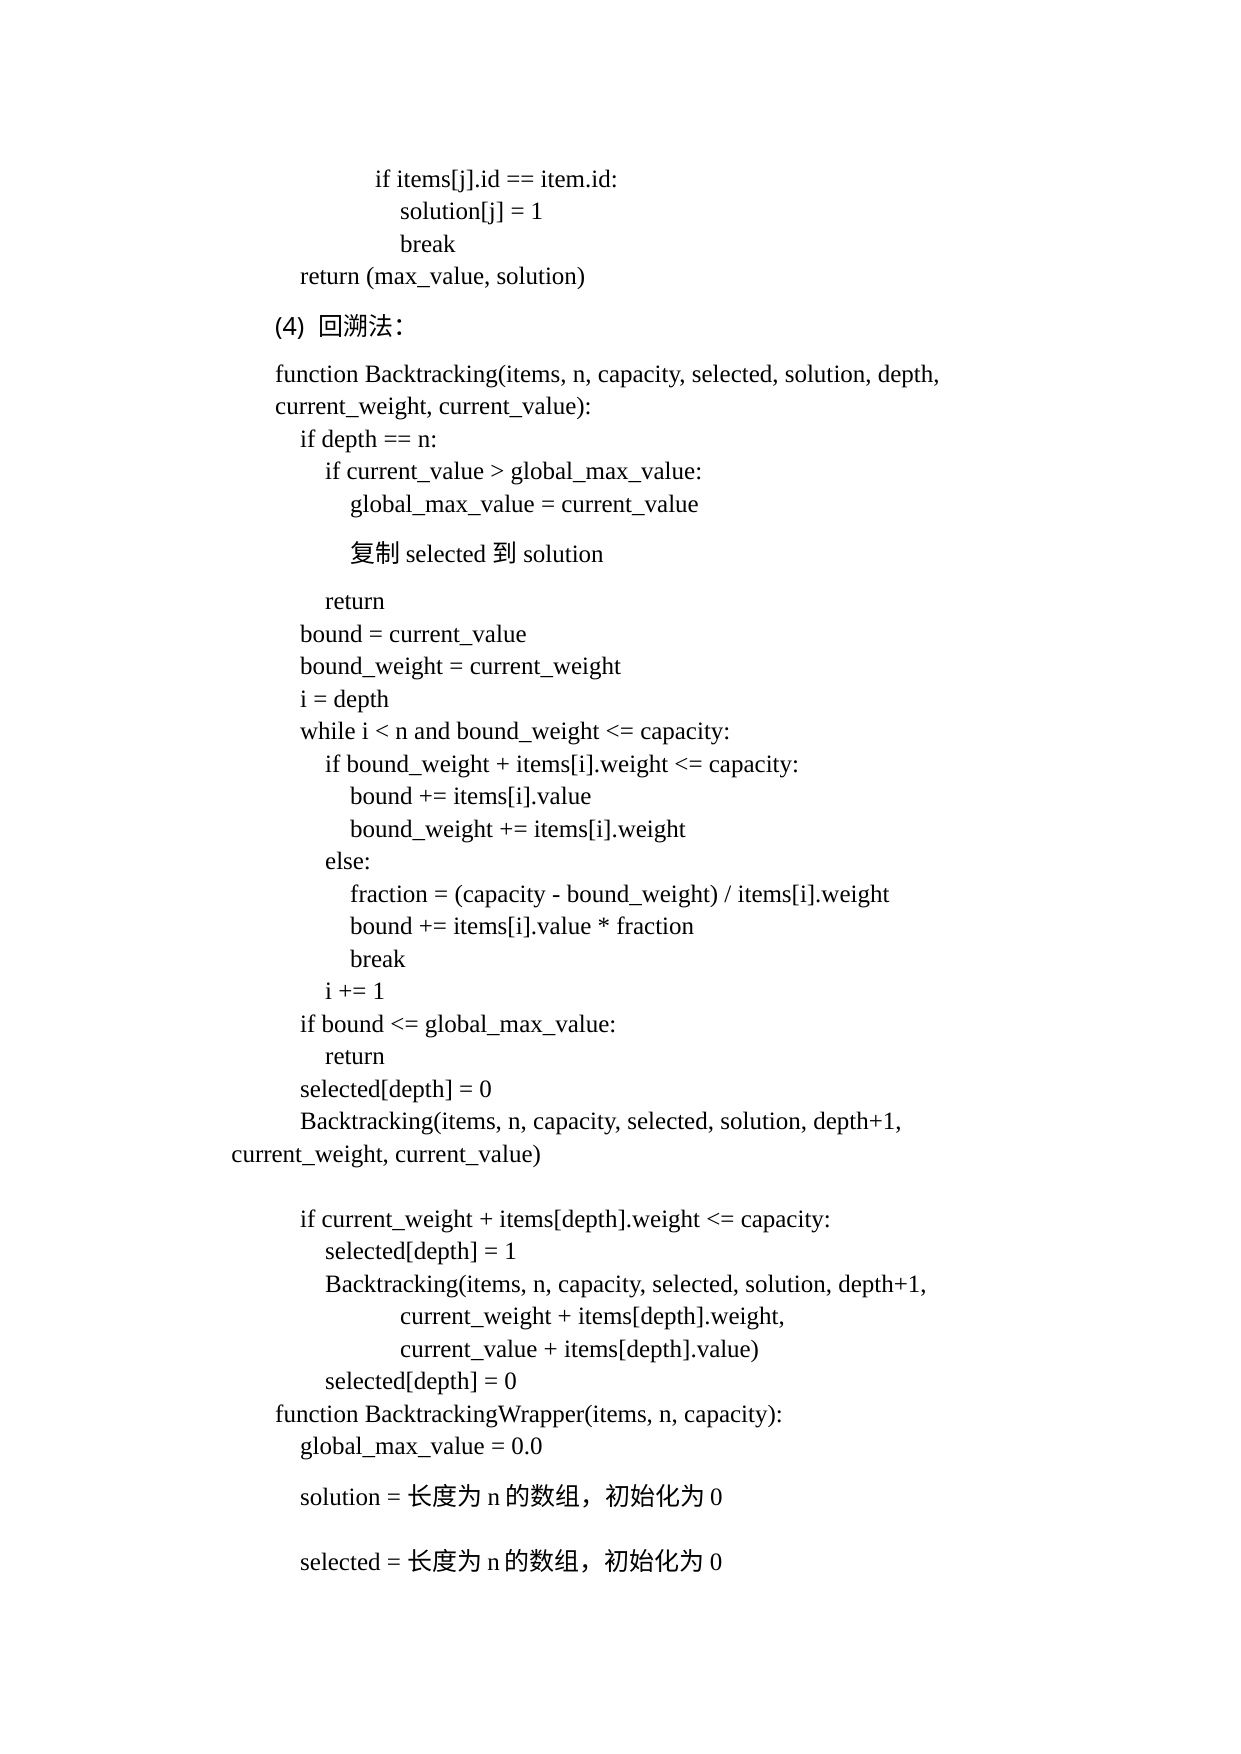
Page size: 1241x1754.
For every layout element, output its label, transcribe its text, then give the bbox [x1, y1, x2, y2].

list if depth == n: [231, 422, 1053, 454]
list bound = current_value [231, 617, 1053, 649]
list bound_weight += items[i].weight [231, 812, 1053, 844]
list return [231, 584, 1053, 617]
list if items[j].id == item.id: [231, 162, 1053, 194]
list if bound <= global_max_value: [231, 1007, 1053, 1039]
list if current_value > global_max_value: [231, 454, 1053, 487]
list selected[depth] = 0 [231, 1072, 1053, 1104]
list return (max_value, solution) [231, 259, 1053, 292]
list else: [231, 844, 1053, 877]
list selected[depth] = 1 [231, 1234, 1053, 1267]
list selected = 长度为n的数组，初始化为0 [231, 1527, 1053, 1592]
list if bound_weight + items[i].weight <= capacity: [231, 747, 1053, 779]
list break [231, 227, 1053, 259]
list break [231, 942, 1053, 974]
list 回溯法： [231, 292, 1053, 357]
list i = depth [231, 682, 1053, 714]
list if current_weight + items[depth].weight <= capacity: [231, 1202, 1053, 1234]
list i += 1 [231, 974, 1053, 1007]
list function BacktrackingWrapper(items, n, capacity): [231, 1397, 1053, 1429]
list bound += items[i].value * fraction [231, 909, 1053, 942]
list selected[depth] = 0 [231, 1364, 1053, 1397]
list current_value + items[depth].value) [231, 1332, 1053, 1364]
list solution = 长度为n的数组，初始化为0 [231, 1462, 1053, 1527]
list Backtracking(items, n, capacity, selected, solution, depth+1, current_weight, current_value) [231, 1104, 1053, 1169]
list bound_weight = current_weight [231, 649, 1053, 682]
list bound += items[i].value [231, 779, 1053, 812]
list solution[j] = 1 [231, 194, 1053, 227]
list global_max_value = 0.0 [231, 1429, 1053, 1462]
list return [231, 1039, 1053, 1072]
list fraction = (capacity - bound_weight) / items[i].weight [231, 877, 1053, 909]
list while i < n and bound_weight <= capacity: [231, 714, 1053, 747]
list function Backtracking(items, n, capacity, selected, solution, depth, current_weight, current_value): [275, 357, 1053, 422]
list global_max_value = current_value [231, 487, 1053, 519]
list current_weight + items[depth].weight, [231, 1299, 1053, 1332]
list Backtracking(items, n, capacity, selected, solution, depth+1, [231, 1267, 1053, 1299]
list 复制 selected 到 solution [231, 519, 1053, 584]
